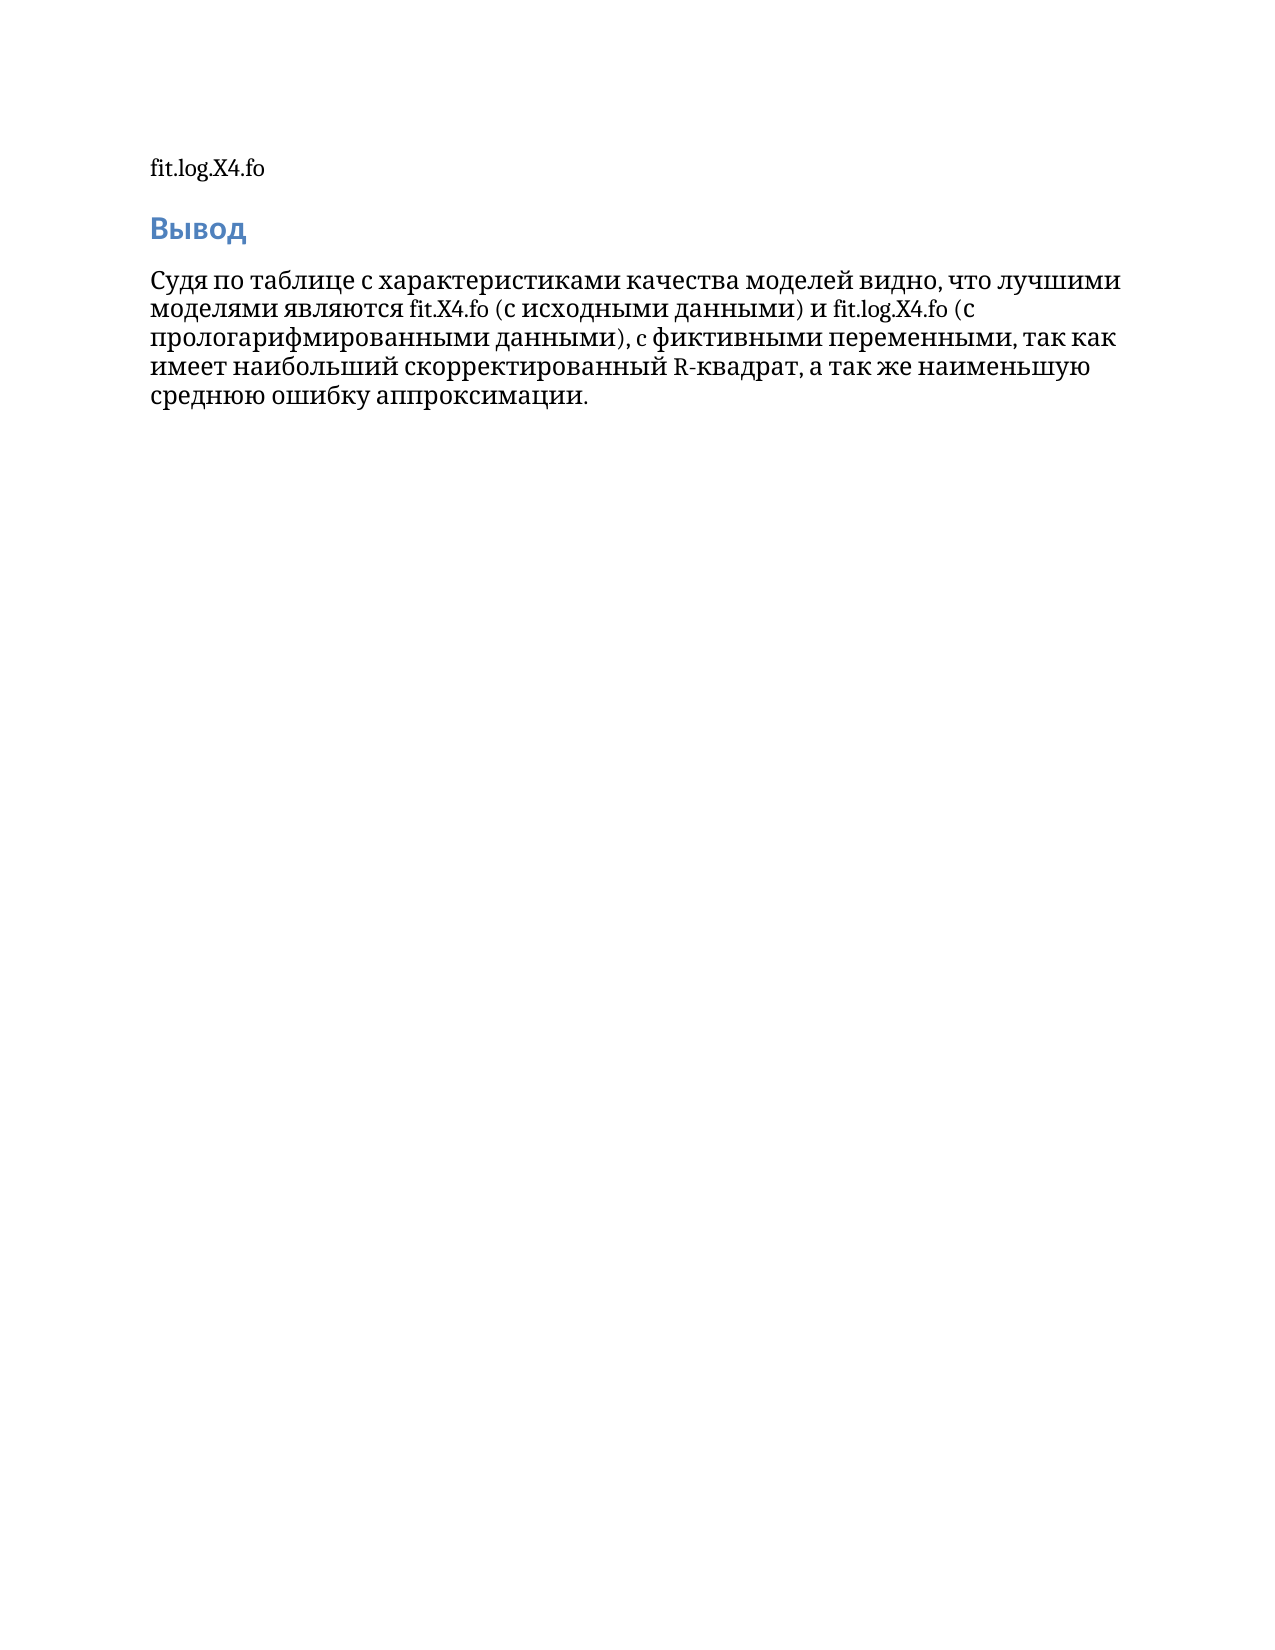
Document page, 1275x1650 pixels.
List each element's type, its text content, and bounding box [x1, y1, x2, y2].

text Судя по таблице с характеристиками качества моделей видно, что лучшими моделями являются fit.X4.fo (с исходными данными) и fit.log.X4.fo (с прологарифмированными данными), c фиктивными переменными, так как имеет наибольший скорректированный R-квадрат, а так же наименьшую среднюю ошибку аппроксимации. [150, 267, 1125, 410]
subtitle Вывод [150, 207, 1125, 248]
table_cell fit.log.X4.fo [139, 150, 1275, 186]
